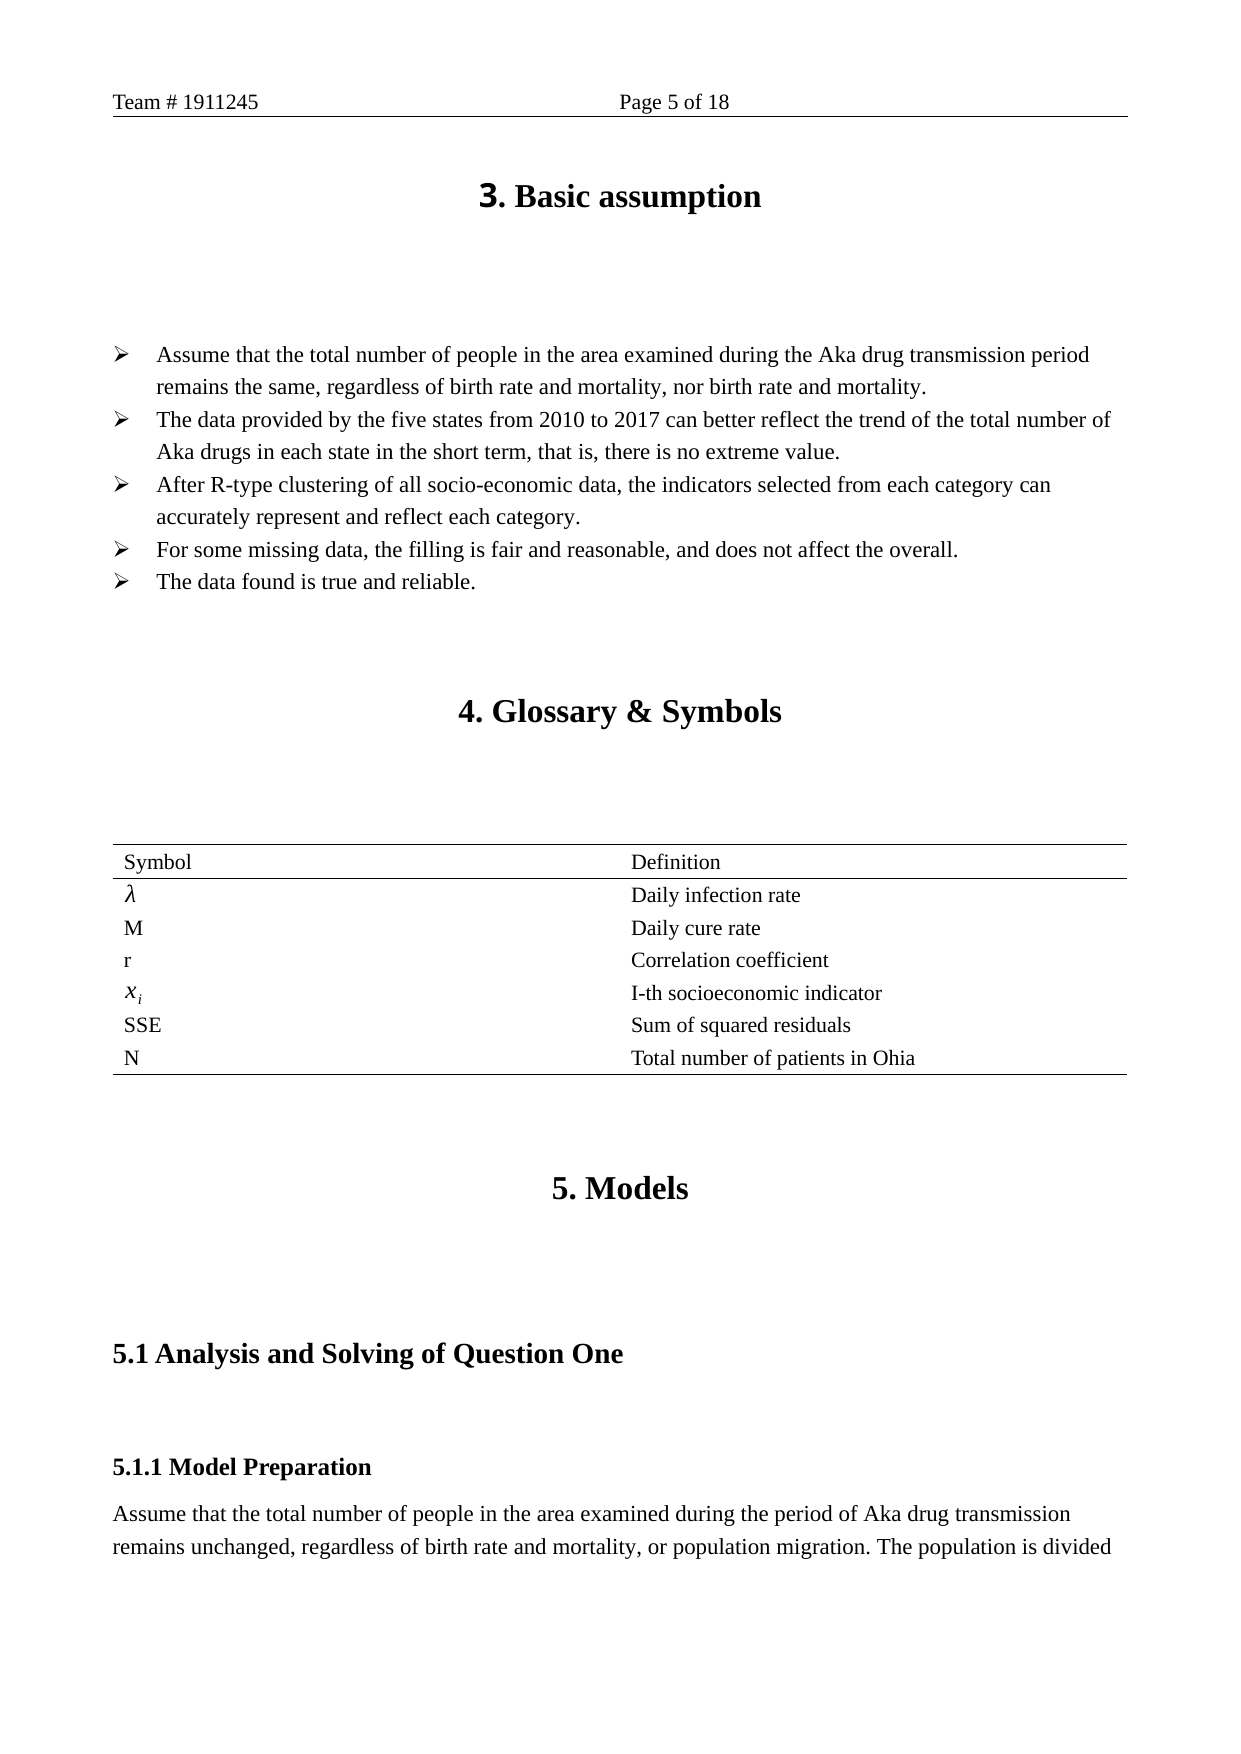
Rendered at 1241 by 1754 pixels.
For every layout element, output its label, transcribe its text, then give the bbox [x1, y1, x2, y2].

subtitle 5.1.1 Model Preparation [112, 1450, 1128, 1482]
table_cell Daily infection rate [620, 879, 1127, 911]
list Assume that the total number of people in the area examined during the Aka drug transmission period remains the same, regardless of birth rate and mortality, nor birth rate and mortality. [112, 338, 1128, 403]
table_cell Correlation coefficient [620, 944, 1127, 976]
table_header Symbol [113, 845, 619, 878]
table_cell [113, 976, 619, 1009]
subtitle 5. Models [112, 1155, 1128, 1220]
table_cell I-th socioeconomic indicator [620, 976, 1127, 1009]
table_cell r [113, 944, 619, 976]
subtitle 4. Glossary & Symbols [112, 678, 1128, 743]
table_cell Sum of squared residuals Total number of patients in Ohia [620, 1009, 1127, 1074]
list For some missing data, the filling is fair and reasonable, and does not affect the overall. [112, 533, 1128, 565]
table_cell SSE N [113, 1009, 619, 1074]
table_cell [113, 879, 619, 911]
subtitle 5.1 Analysis and Solving of Question One [112, 1321, 1128, 1386]
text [112, 1497, 1128, 1562]
table_header Definition [620, 845, 1127, 878]
table_cell Μ [113, 911, 619, 944]
table_cell Daily cure rate [620, 911, 1127, 944]
list After R-type clustering of all socio-economic data, the indicators selected from each category can accurately represent and reflect each category. [112, 468, 1128, 533]
subtitle 3. Basic assumption [112, 162, 1128, 227]
list The data found is true and reliable. [112, 565, 1128, 598]
list The data provided by the five states from 2010 to 2017 can better reflect the trend of the total number of Aka drugs in each state in the short term, that is, there is no extreme value. [112, 403, 1128, 468]
